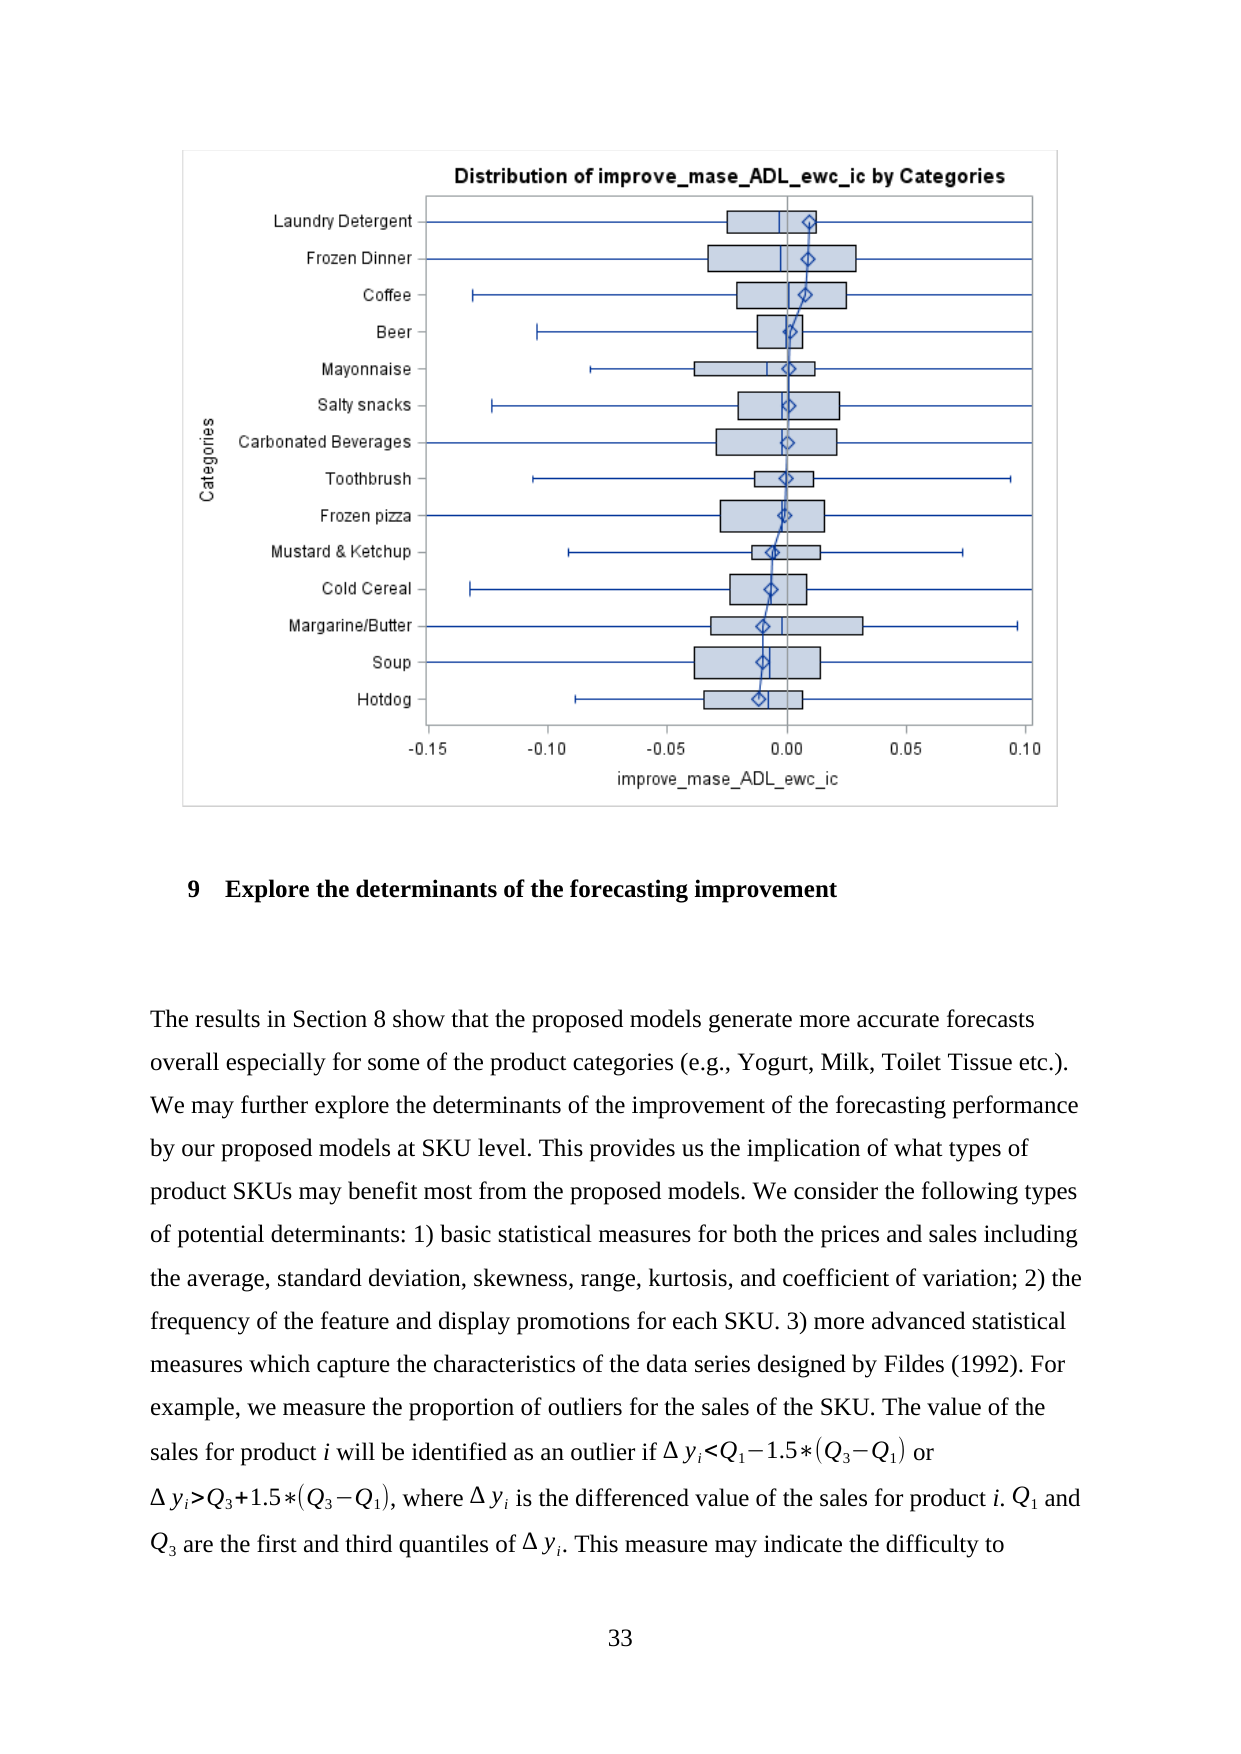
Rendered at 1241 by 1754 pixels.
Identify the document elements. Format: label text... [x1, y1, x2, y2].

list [150, 1004, 1090, 1559]
list Explore the determinants of the forecasting improvement [187, 874, 1090, 903]
picture [182, 150, 1058, 807]
